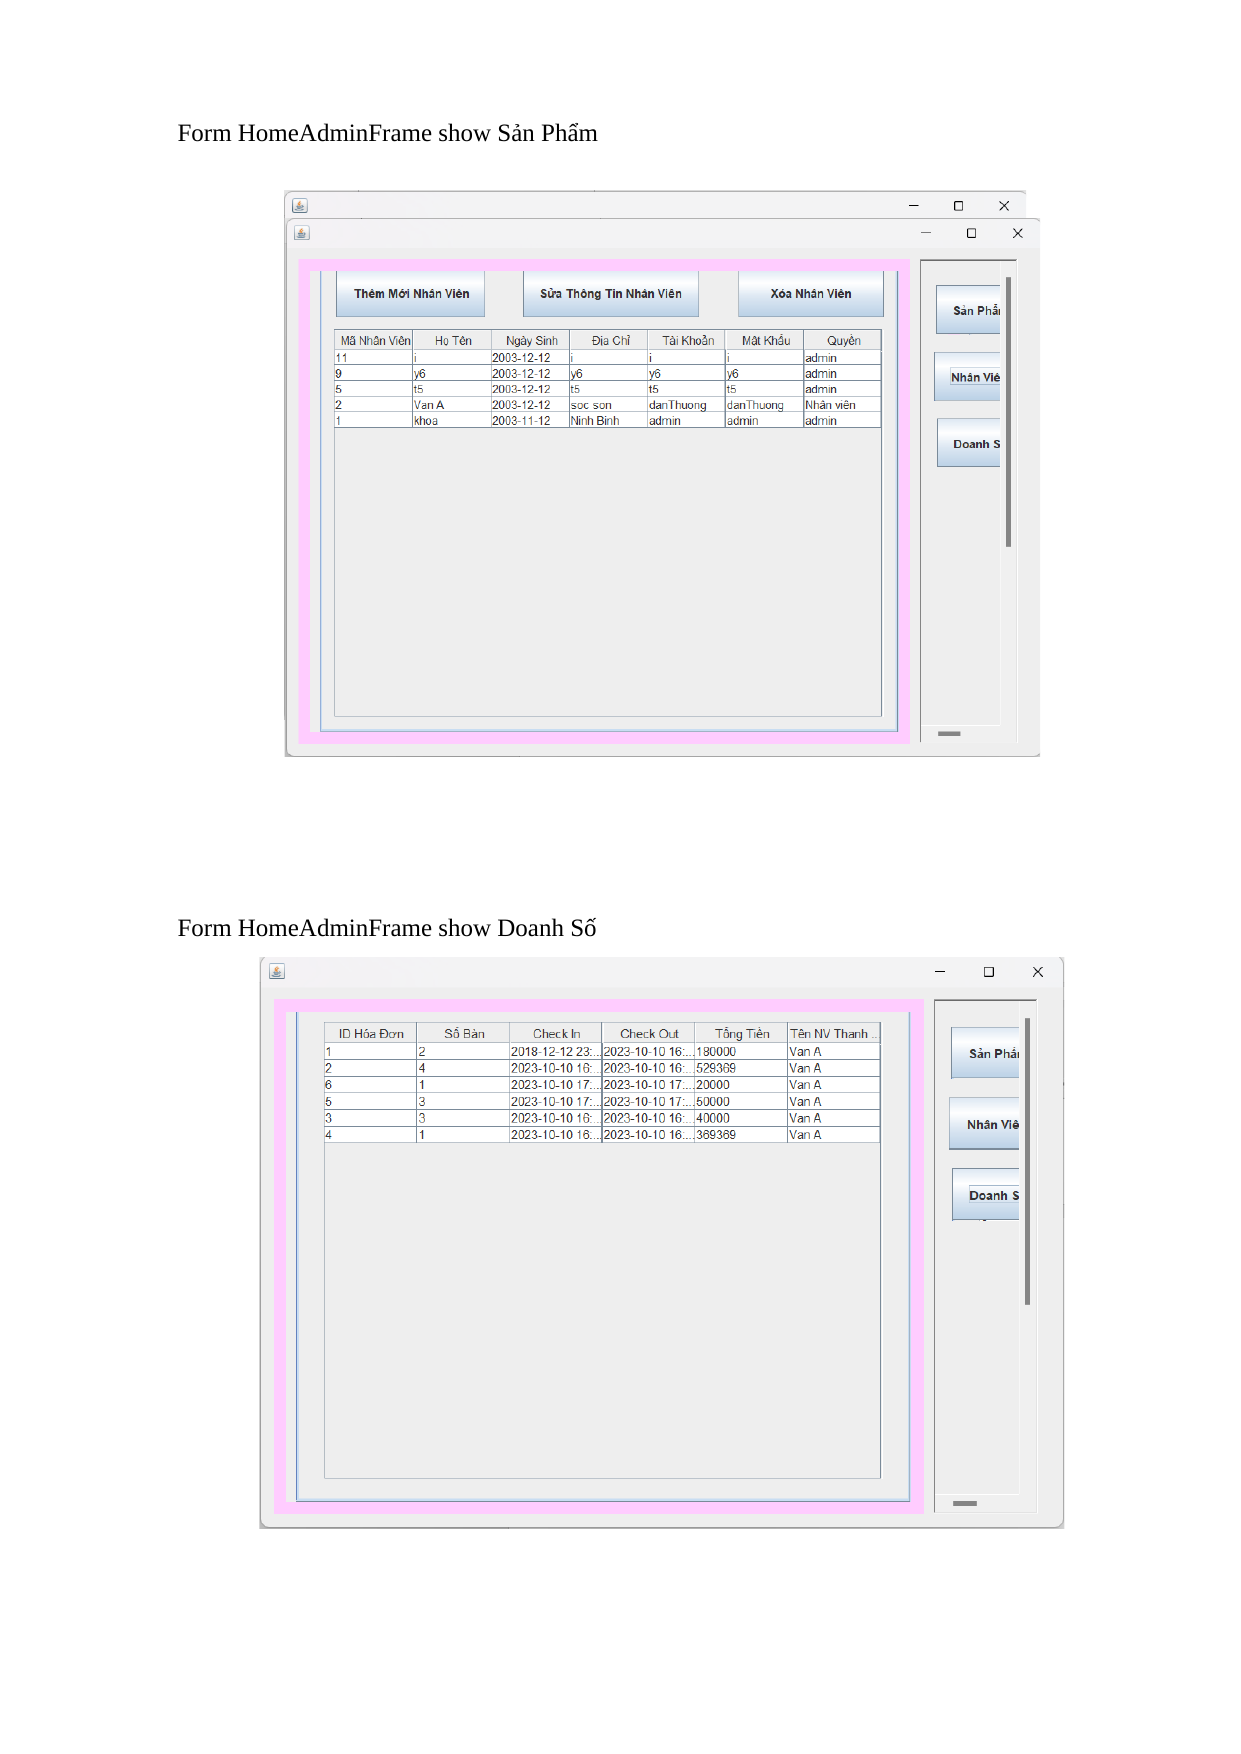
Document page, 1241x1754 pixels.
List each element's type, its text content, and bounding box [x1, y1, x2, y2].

picture [284, 190, 1041, 757]
text Form HomeAdminFrame show Sản Phẩm [177, 118, 1122, 147]
picture [259, 957, 1065, 1529]
text Form HomeAdminFrame show Doanh Số [177, 913, 1122, 942]
